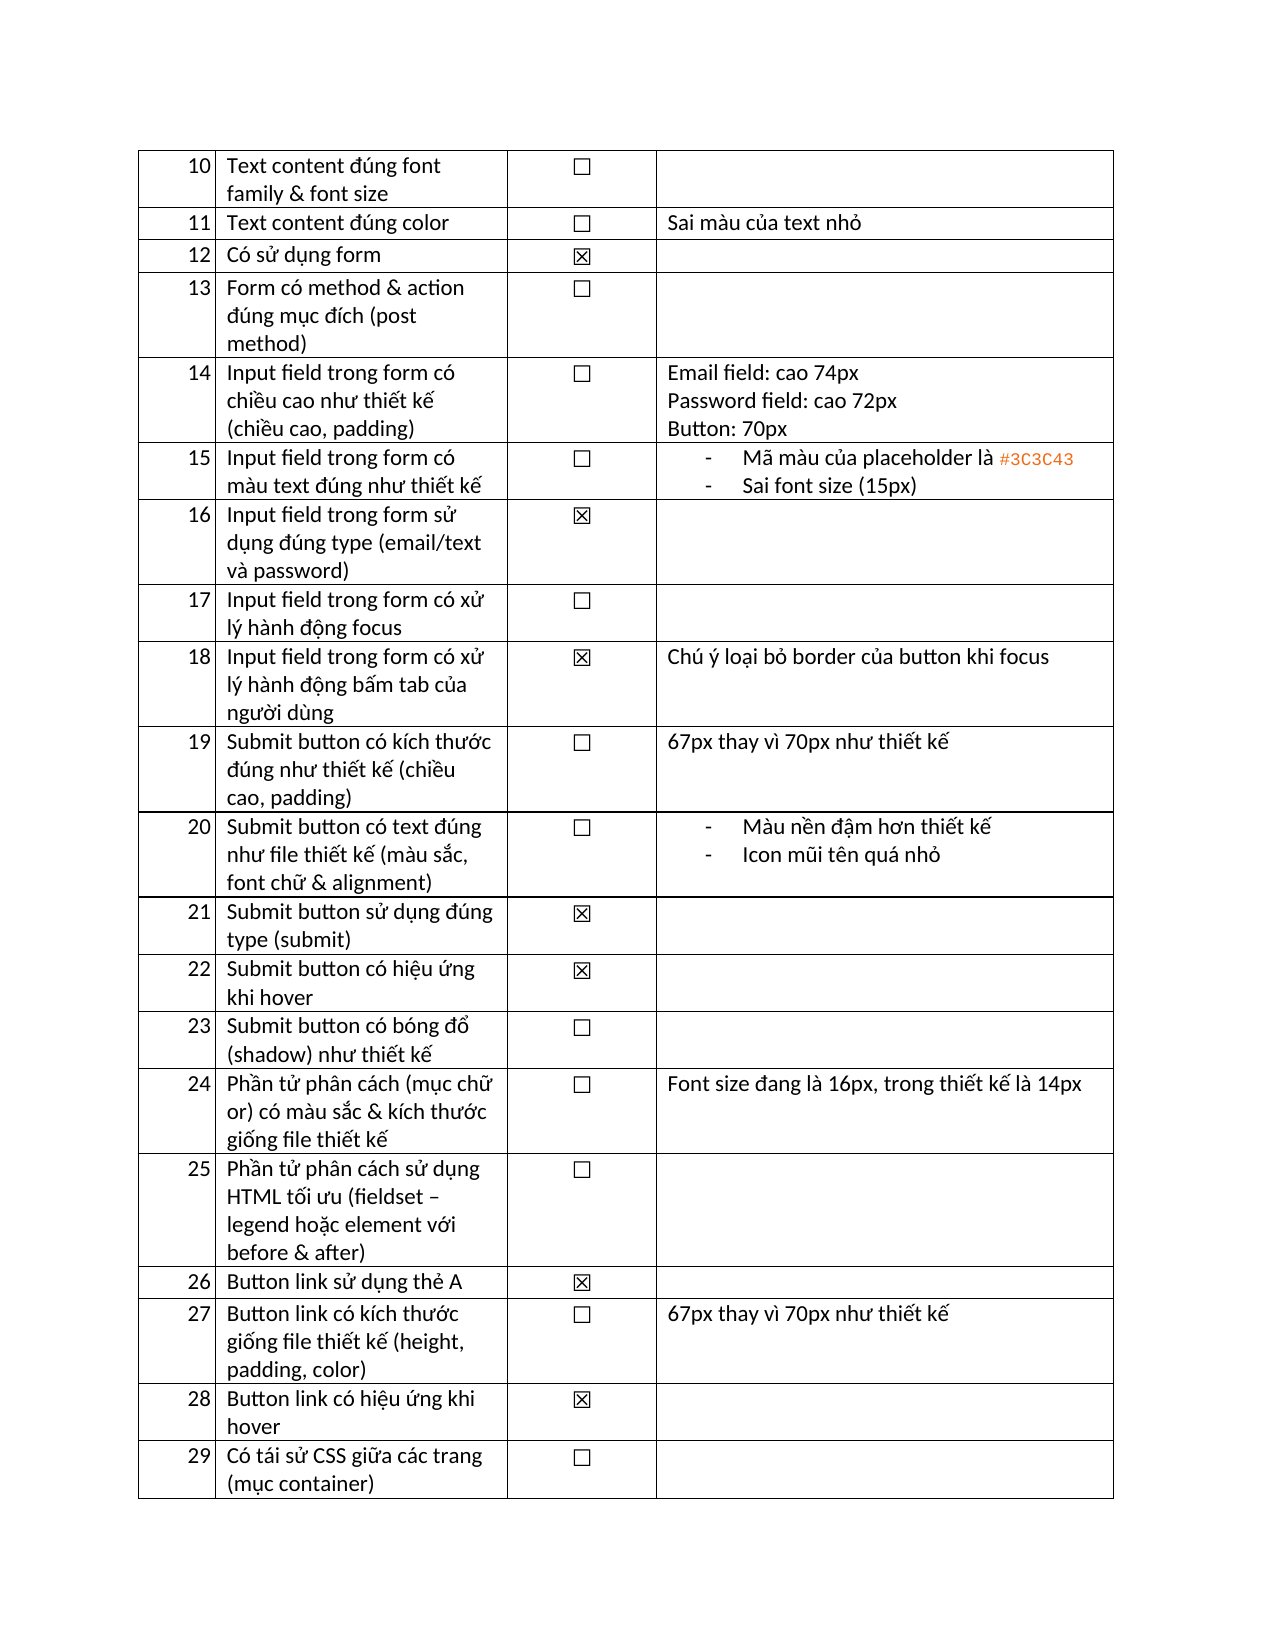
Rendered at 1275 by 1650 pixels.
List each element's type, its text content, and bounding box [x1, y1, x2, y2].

table_cell [657, 1441, 1113, 1497]
table_cell 67px thay vì 70px như thiết kế [657, 1299, 1113, 1383]
table_cell Form có method & action đúng mục đích (post method) [216, 273, 507, 357]
table_cell Submit button có kích thước đúng như thiết kế (chiều cao, padding) [216, 727, 507, 811]
table_cell Input field trong form có xử lý hành động bấm tab của người dùng [216, 642, 507, 726]
table_cell Font size đang là 16px, trong thiết kế là 14px [657, 1069, 1113, 1153]
table_cell [657, 898, 1113, 953]
table_cell [139, 1384, 215, 1440]
table_cell [139, 1299, 215, 1383]
table_cell Input field trong form sử dụng đúng type (email/text và password) [216, 500, 507, 584]
table_cell Submit button có text đúng như file thiết kế (màu sắc, font chữ & alignment) [216, 813, 507, 896]
table_cell [139, 208, 215, 239]
table_cell [139, 151, 215, 207]
table_cell [139, 358, 215, 442]
table_cell [139, 898, 215, 953]
table_cell [139, 1441, 215, 1497]
table_cell Input field trong form có xử lý hành động focus [216, 585, 507, 641]
table_cell Button link có hiệu ứng khi hover [216, 1384, 507, 1440]
table_cell [139, 813, 215, 896]
table_cell [657, 500, 1113, 584]
table_cell Text content đúng font family & font size [216, 151, 507, 207]
table_cell [657, 240, 1113, 272]
table_cell [139, 500, 215, 584]
table_cell Sai màu của text nhỏ [657, 208, 1113, 239]
table_cell Submit button sử dụng đúng type (submit) [216, 898, 507, 953]
table_cell [657, 955, 1113, 1011]
table_cell [139, 1012, 215, 1068]
table_cell Input field trong form có chiều cao như thiết kế (chiều cao, padding) [216, 358, 507, 442]
table_cell Có tái sử CSS giữa các trang (mục container) [216, 1441, 507, 1497]
table_cell [657, 1267, 1113, 1298]
table_cell [139, 443, 215, 499]
table_cell [139, 585, 215, 641]
table_cell Chú ý loại bỏ border của button khi focus [657, 642, 1113, 726]
table_cell [139, 240, 215, 272]
table_cell [139, 1267, 215, 1298]
table_cell [657, 1384, 1113, 1440]
table_cell Phần tử phân cách (mục chữ or) có màu sắc & kích thước giống file thiết kế [216, 1069, 507, 1153]
table_cell Email field: cao 74px Password field: cao 72px Button: 70px [657, 358, 1113, 442]
table_cell 67px thay vì 70px như thiết kế [657, 727, 1113, 811]
table_cell [139, 273, 215, 357]
table_cell Submit button có hiệu ứng khi hover [216, 955, 507, 1011]
table_cell [139, 1154, 215, 1266]
table_cell Button link có kích thước giống file thiết kế (height, padding, color) [216, 1299, 507, 1383]
table_cell Mã màu của placeholder là #3C3C43 Sai font size (15px) [657, 443, 1113, 499]
table_cell [657, 1012, 1113, 1068]
table_cell Có sử dụng form [216, 240, 507, 272]
table_cell Phần tử phân cách sử dụng HTML tối ưu (fieldset – legend hoặc element với before & after) [216, 1154, 507, 1266]
table_cell Text content đúng color [216, 208, 507, 239]
table_cell [657, 1154, 1113, 1266]
table_cell [657, 151, 1113, 207]
table_cell [139, 1069, 215, 1153]
table_cell Button link sử dụng thẻ A [216, 1267, 507, 1298]
table_cell [139, 642, 215, 726]
table_cell [657, 273, 1113, 357]
table_cell Màu nền đậm hơn thiết kế Icon mũi tên quá nhỏ [657, 813, 1113, 896]
table_cell Submit button có bóng đổ (shadow) như thiết kế [216, 1012, 507, 1068]
table_cell [139, 727, 215, 811]
table_cell Input field trong form có màu text đúng như thiết kế [216, 443, 507, 499]
table_cell [139, 955, 215, 1011]
table_cell [657, 585, 1113, 641]
